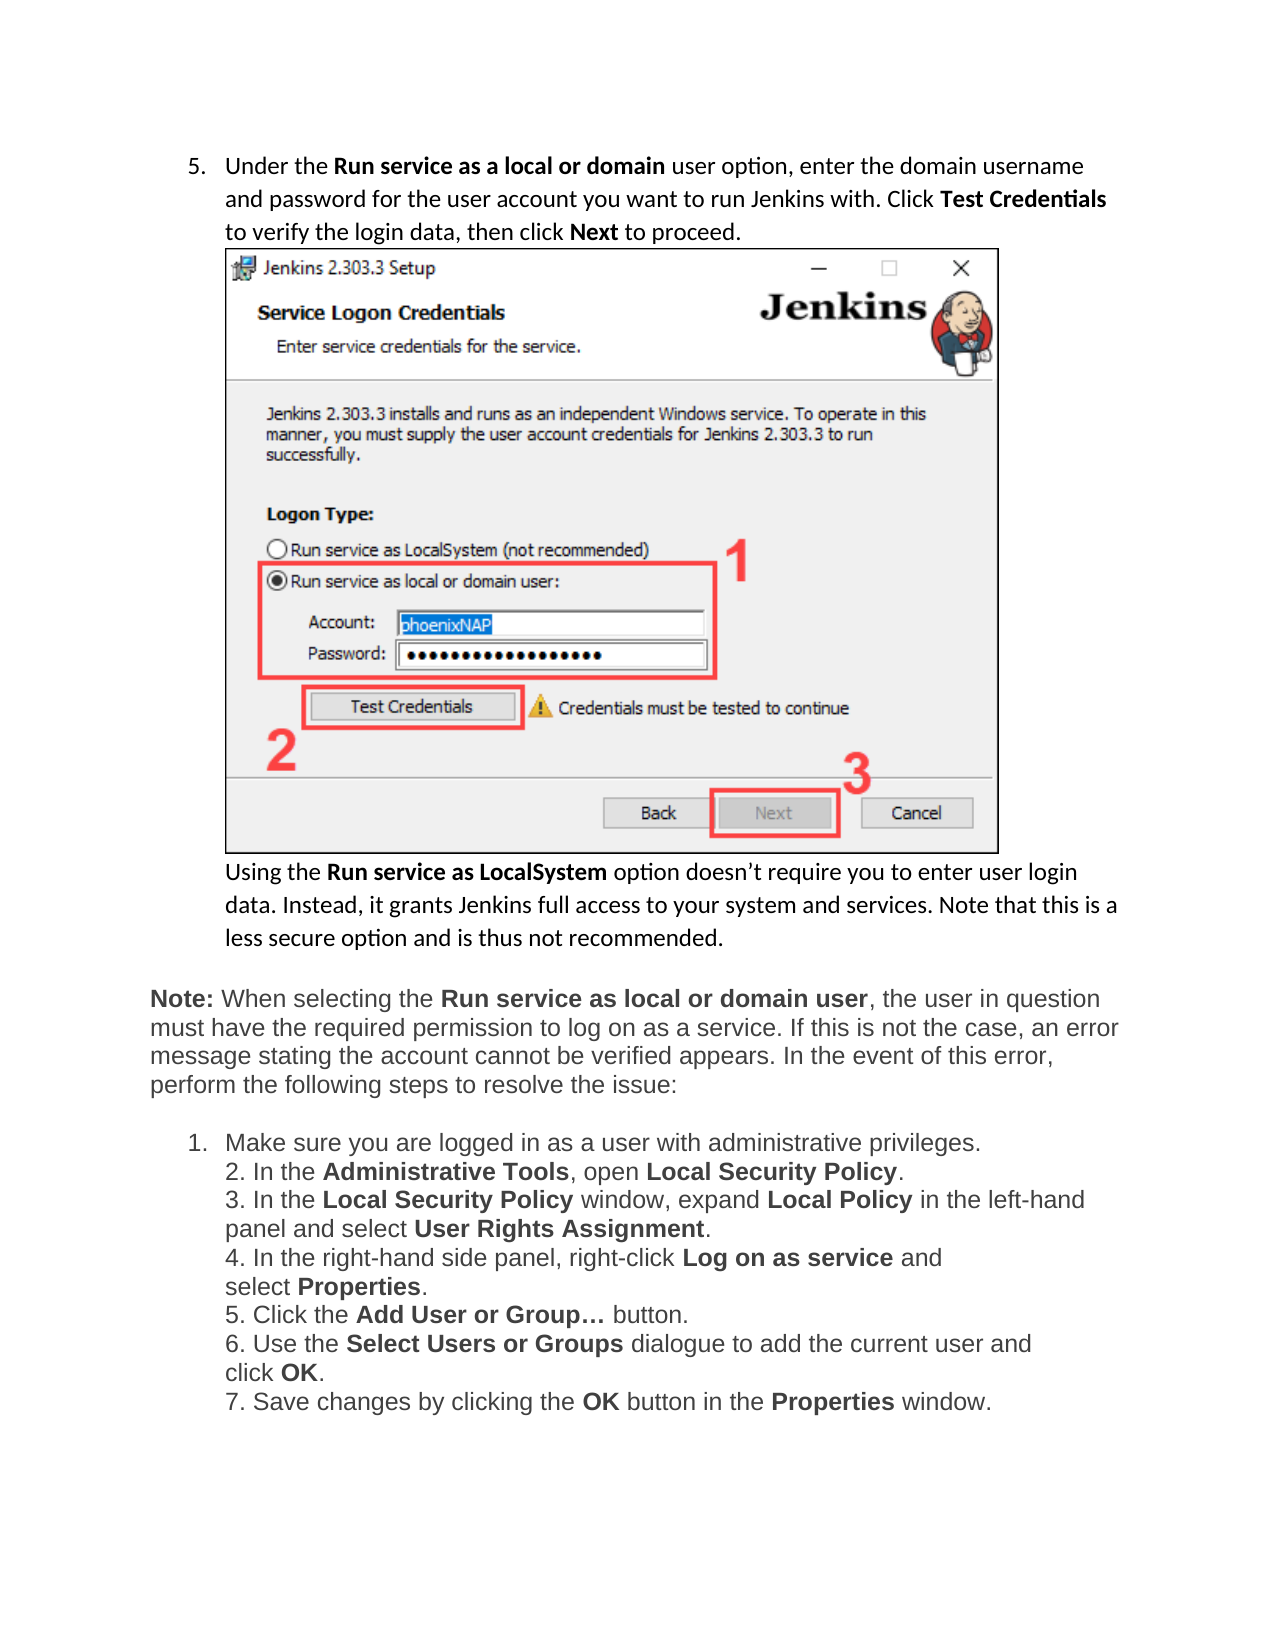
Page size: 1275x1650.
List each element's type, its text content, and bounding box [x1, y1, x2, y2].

list Make sure you are logged in as a user with administrative privileges. 2. In the Administrative Tools, open Local Security Policy. 3. In the Local Security Policy window, expand Local Policy in the left-hand panel and select User Rights Assignment. 4. In the right-hand side panel, right-click Log on as service and select Properties. 5. Click the Add User or Group… button. 6. Use the Select Users or Groups dialogue to add the current user and click OK. 7. Save changes by clicking the OK button in the Properties window. [187, 1128, 1125, 1416]
text Note: When selecting the Run service as local or domain user, the user in question must have the required permission to log on as a service. If this is not the case, an error message stating the account cannot be verified appears. In the event of this error, perform the following steps to resolve the issue: [150, 984, 1125, 1099]
picture [225, 248, 999, 854]
list Using the Run service as LocalSystem option doesn’t require you to enter user login data. Instead, it grants Jenkins full access to your system and services. Note that this is a less secure option and is thus not recommended. [225, 856, 1125, 952]
list Under the Run service as a local or domain user option, enter the domain username and password for the user account you want to run Jenkins with. Click Test Credentials to verify the login data, then click Next to proceed. [187, 150, 1125, 246]
